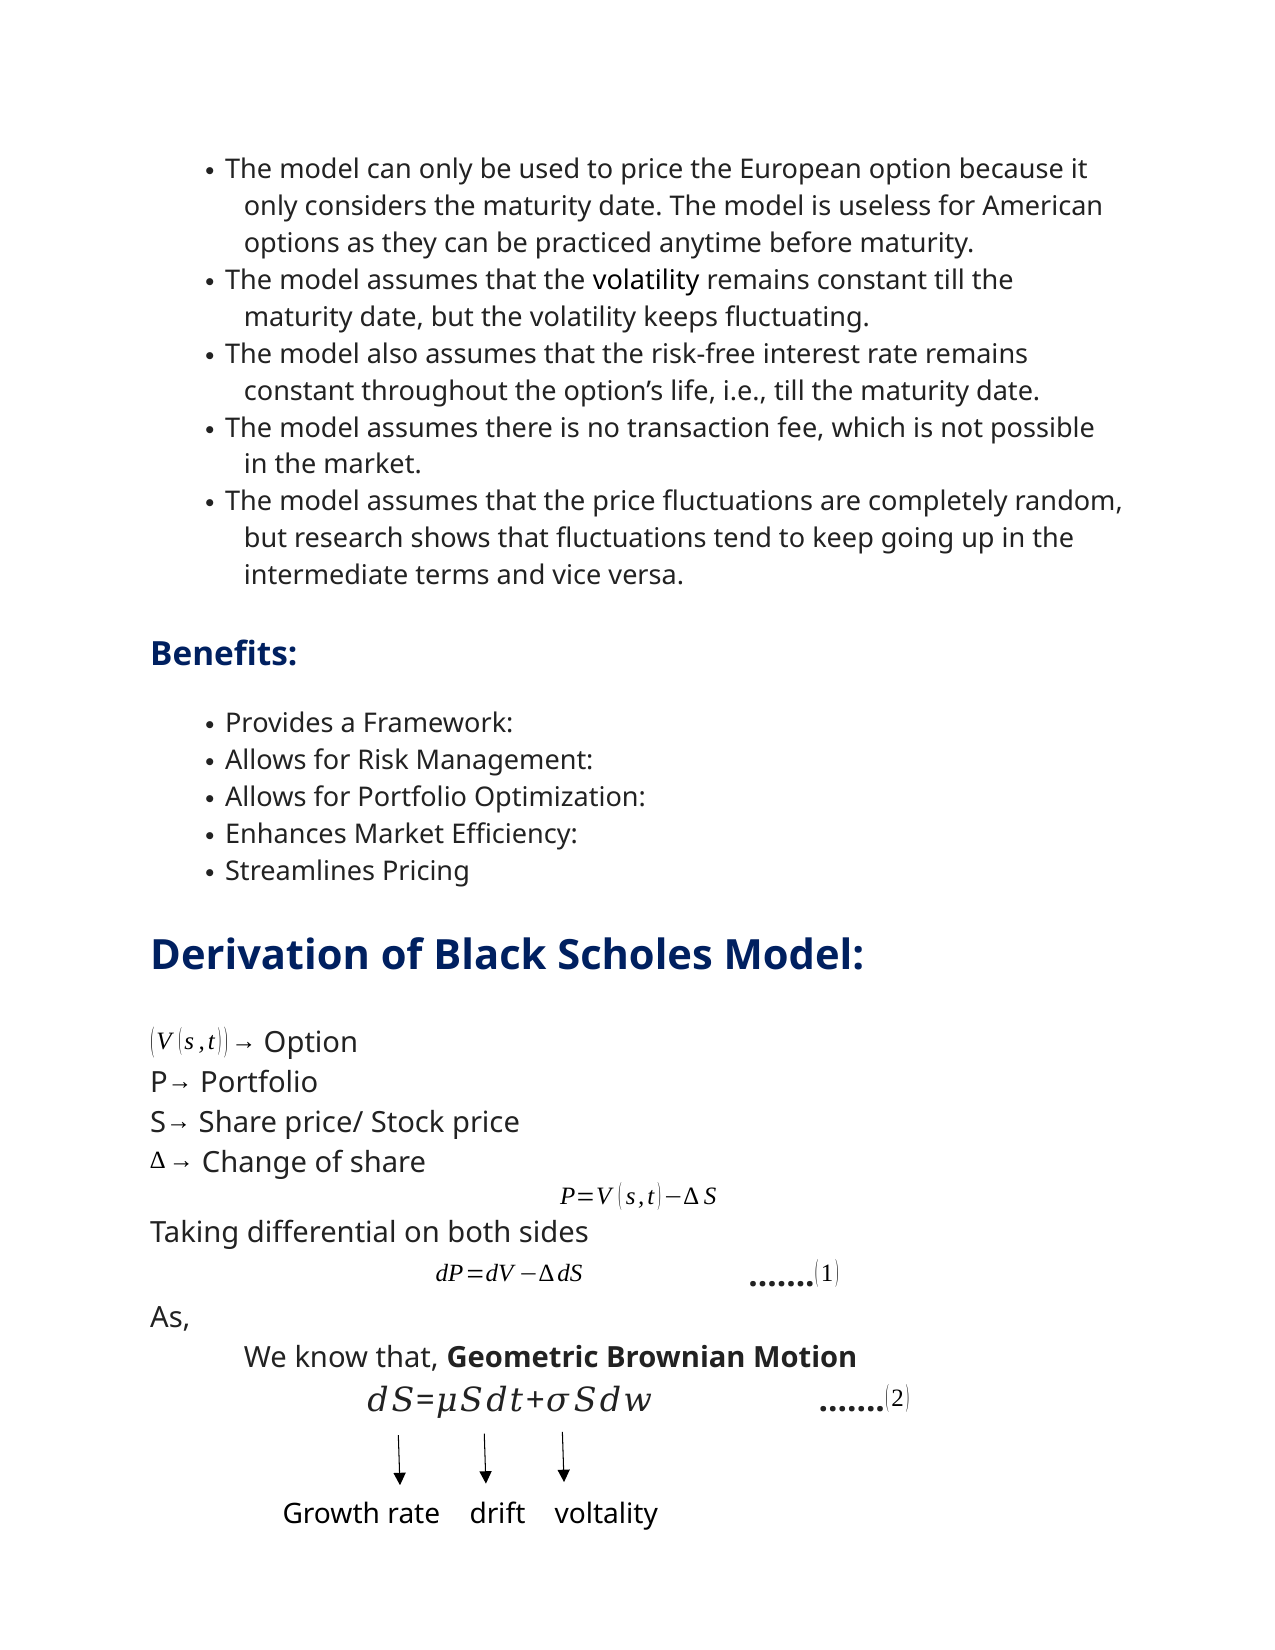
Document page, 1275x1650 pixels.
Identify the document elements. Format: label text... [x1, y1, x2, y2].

list Streamlines Pricing [206, 851, 1125, 888]
list Allows for Risk Management: [206, 741, 1125, 778]
list Provides a Framework: [206, 704, 1125, 741]
text P Portfolio [150, 1062, 1125, 1101]
text Taking differential on both sides [150, 1211, 1125, 1251]
text Change of share [150, 1141, 1125, 1181]
list The model can only be used to price the European option because it only considers the maturity date. The model is useless for American options as they can be practiced anytime before maturity. [206, 150, 1125, 261]
text ……. [150, 1251, 1125, 1296]
list The model also assumes that the risk-free interest rate remains constant throughout the option’s life, i.e., till the maturity date. [206, 334, 1125, 408]
list The model assumes that the volatility remains constant till the maturity date, but the volatility keeps fluctuating. [206, 261, 1125, 334]
text Option [150, 1022, 1125, 1062]
list Enhances Market Efficiency: [206, 814, 1125, 851]
text Benefits: [150, 629, 1125, 675]
text We know that, Geometric Brownian Motion [150, 1336, 1125, 1376]
text 𝑑𝑆=𝜇𝑆𝑑𝑡+𝜎𝑆𝑑𝑤 ……. [150, 1376, 1125, 1421]
list The model assumes that the price fluctuations are completely random, but research shows that fluctuations tend to keep going up in the intermediate terms and vice versa. [206, 482, 1125, 592]
text Derivation of Black Scholes Model: [150, 925, 1125, 982]
text S Share price/ Stock price [150, 1101, 1125, 1141]
list The model assumes there is no transaction fee, which is not possible in the market. [206, 408, 1125, 482]
list Allows for Portfolio Optimization: [206, 778, 1125, 814]
text As, [150, 1296, 1125, 1336]
